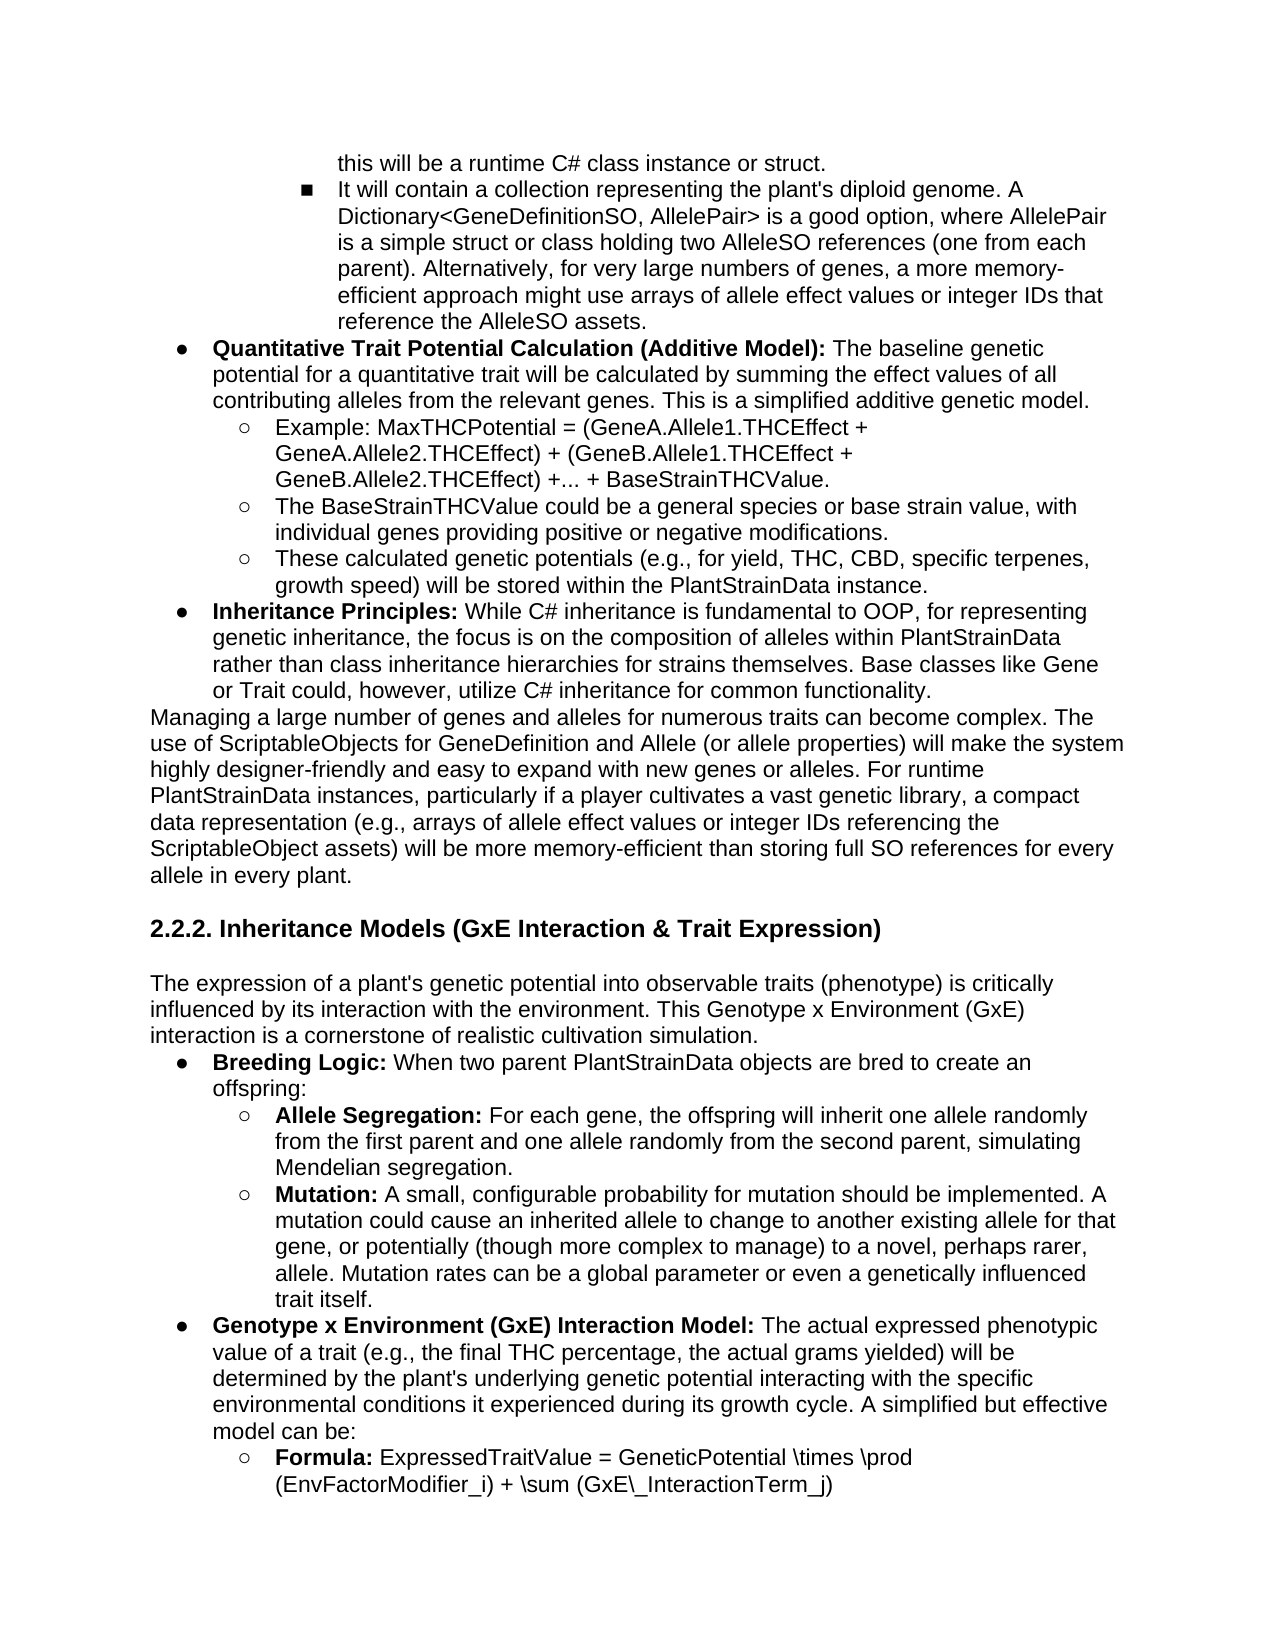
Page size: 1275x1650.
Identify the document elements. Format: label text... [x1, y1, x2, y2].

list Quantitative Trait Potential Calculation (Additive Model): The baseline genetic potential for a quantitative trait will be calculated by summing the effect values of all contributing alleles from the relevant genes. This is a simplified additive genetic model. [175, 334, 1125, 413]
list Inheritance Principles: While C# inheritance is fundamental to OOP, for representing genetic inheritance, the focus is on the composition of alleles within PlantStrainData rather than class inheritance hierarchies for strains themselves. Base classes like Gene or Trait could, however, utilize C# inheritance for common functionality. [175, 598, 1125, 703]
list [300, 150, 1125, 176]
list Mutation: A small, configurable probability for mutation should be implemented. A mutation could cause an inherited allele to change to another existing allele for that gene, or potentially (though more complex to manage) to a novel, perhaps rarer, allele. Mutation rates can be a global parameter or even a genetically influenced trait itself. [237, 1181, 1125, 1312]
text Managing a large number of genes and alleles for numerous traits can become complex. The use of ScriptableObjects for GeneDefinition and Allele (or allele properties) will make the system highly designer-friendly and easy to expand with new genes or alleles. For runtime PlantStrainData instances, particularly if a player cultivates a vast genetic library, a compact data representation (e.g., arrays of allele effect values or integer IDs referencing the ScriptableObject assets) will be more memory-efficient than storing full SO references for every allele in every plant. [150, 703, 1125, 888]
list Genotype x Environment (GxE) Interaction Model: The actual expressed phenotypic value of a trait (e.g., the final THC percentage, the actual grams yielded) will be determined by the plant's underlying genetic potential interacting with the specific environmental conditions it experienced during its growth cycle. A simplified but effective model can be: [175, 1312, 1125, 1444]
list Allele Segregation: For each gene, the offspring will inherit one allele randomly from the first parent and one allele randomly from the second parent, simulating Mendelian segregation. [237, 1102, 1125, 1181]
list Breeding Logic: When two parent PlantStrainData objects are bred to create an offspring: [175, 1049, 1125, 1102]
text The expression of a plant's genetic potential into observable traits (phenotype) is critically influenced by its interaction with the environment. This Genotype x Environment (GxE) interaction is a cornerstone of realistic cultivation simulation. [150, 970, 1125, 1049]
list It will contain a collection representing the plant's diploid genome. A Dictionary<GeneDefinitionSO, AllelePair> is a good option, where AllelePair is a simple struct or class holding two AlleleSO references (one from each parent). Alternatively, for very large numbers of genes, a more memory-efficient approach might use arrays of allele effect values or integer IDs that reference the AlleleSO assets. [300, 176, 1125, 334]
list Example: MaxTHCPotential = (GeneA.Allele1.THCEffect + GeneA.Allele2.THCEffect) + (GeneB.Allele1.THCEffect + GeneB.Allele2.THCEffect) +... + BaseStrainTHCValue. [237, 413, 1125, 493]
list Formula: ExpressedTraitValue = GeneticPotential \times \prod (EnvFactorModifier_i) + \sum (GxE\_InteractionTerm_j) [237, 1444, 1125, 1497]
list These calculated genetic potentials (e.g., for yield, THC, CBD, specific terpenes, growth speed) will be stored within the PlantStrainData instance. [237, 545, 1125, 598]
list The BaseStrainTHCValue could be a general species or base strain value, with individual genes providing positive or negative modifications. [237, 493, 1125, 545]
subtitle 2.2.2. Inheritance Models (GxE Interaction & Trait Expression) [150, 914, 1125, 943]
